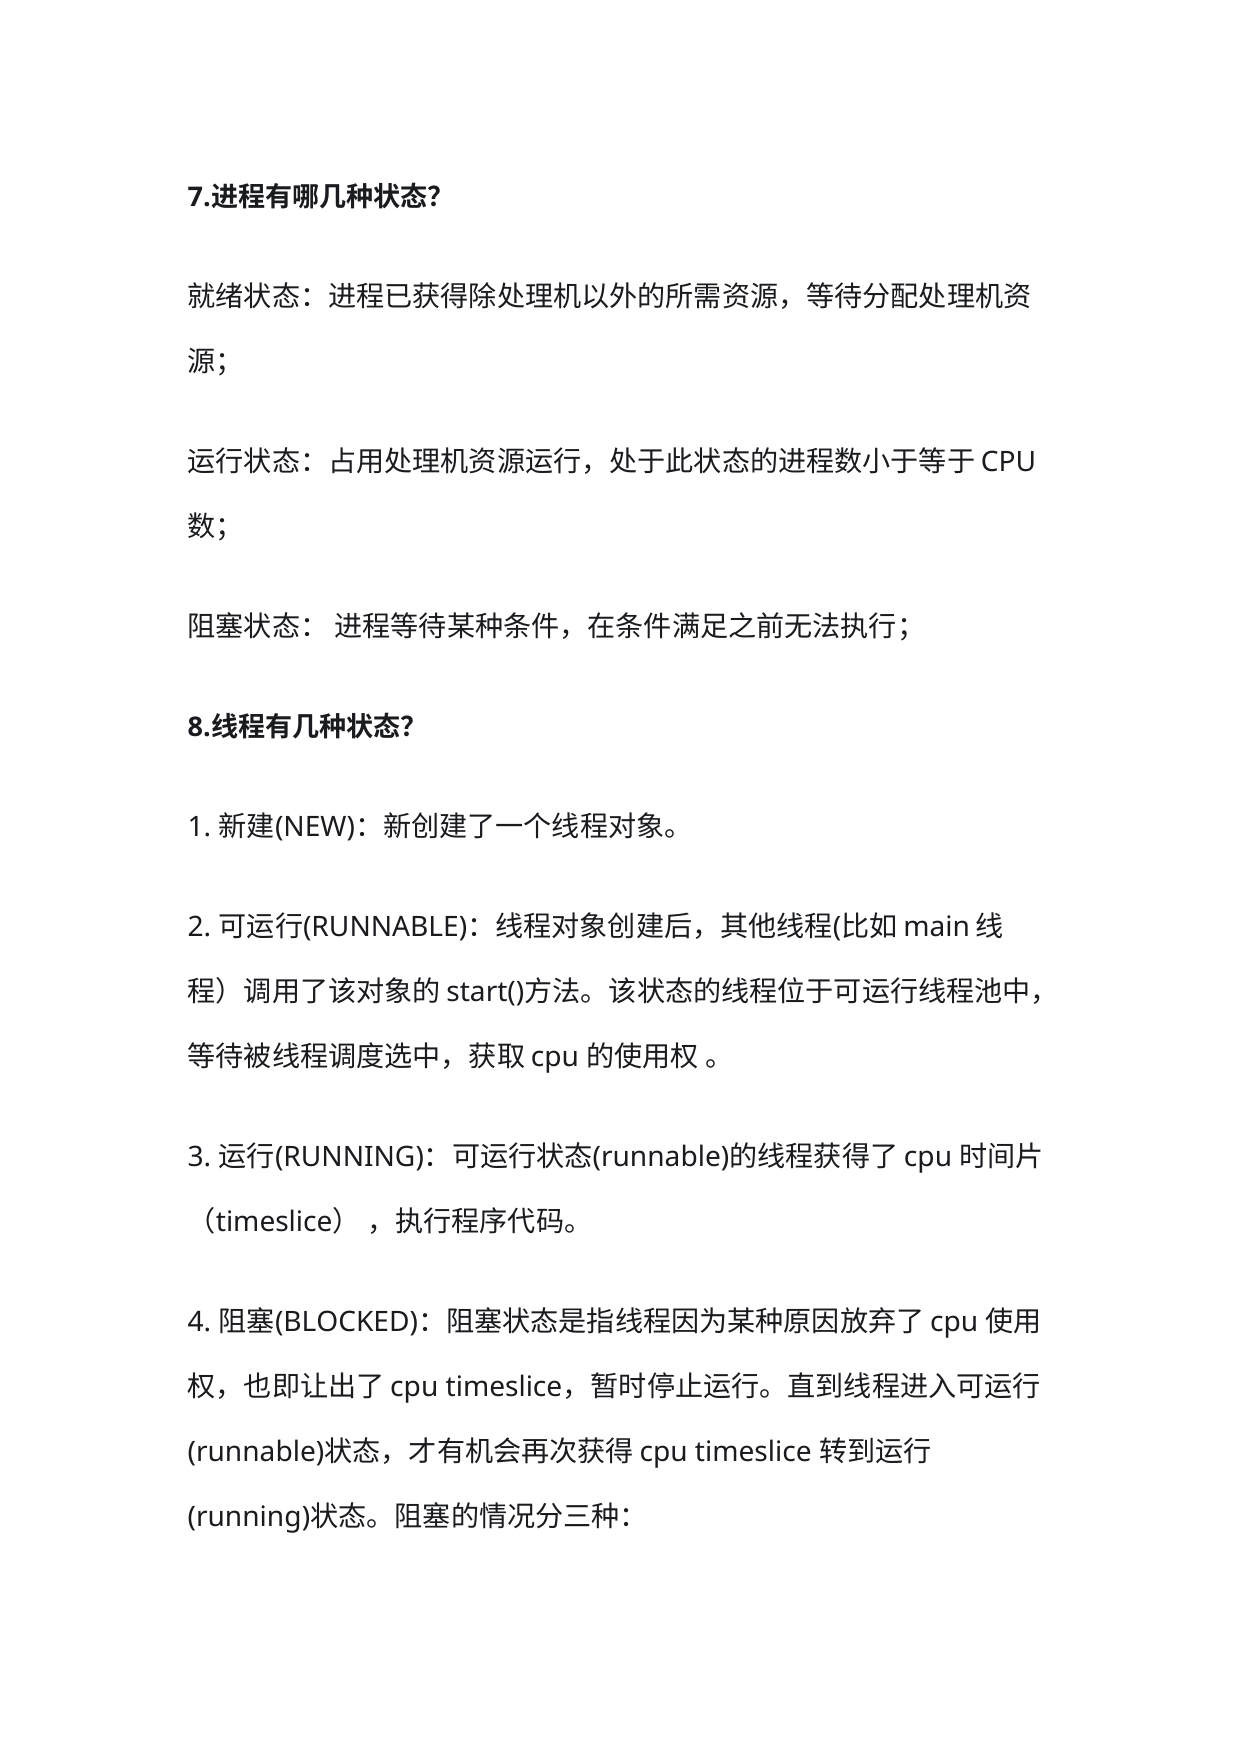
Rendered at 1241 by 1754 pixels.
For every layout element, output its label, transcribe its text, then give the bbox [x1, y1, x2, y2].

text 8.线程有几种状态？ [187, 692, 1053, 757]
text 7.进程有哪几种状态？ [187, 162, 1053, 227]
text 就绪状态：进程已获得除处理机以外的所需资源，等待分配处理机资源； [187, 262, 1053, 392]
text 3. 运行(RUNNING)：可运行状态(runnable)的线程获得了cpu 时间片（timeslice） ，执行程序代码。 [187, 1122, 1053, 1252]
text 运行状态：占用处理机资源运行，处于此状态的进程数小于等于CPU数； [187, 427, 1053, 557]
text 2. 可运行(RUNNABLE)：线程对象创建后，其他线程(比如main线程）调用了该对象的start()方法。该状态的线程位于可运行线程池中，等待被线程调度选中，获取cpu 的使用权 。 [187, 892, 1053, 1087]
text 4. 阻塞(BLOCKED)：阻塞状态是指线程因为某种原因放弃了cpu 使用权，也即让出了cpu timeslice，暂时停止运行。直到线程进入可运行(runnable)状态，才有机会再次获得cpu timeslice 转到运行(running)状态。阻塞的情况分三种： [187, 1287, 1053, 1547]
text 阻塞状态： 进程等待某种条件，在条件满足之前无法执行； [187, 592, 1053, 657]
text 1. 新建(NEW)：新创建了一个线程对象。 [187, 792, 1053, 857]
